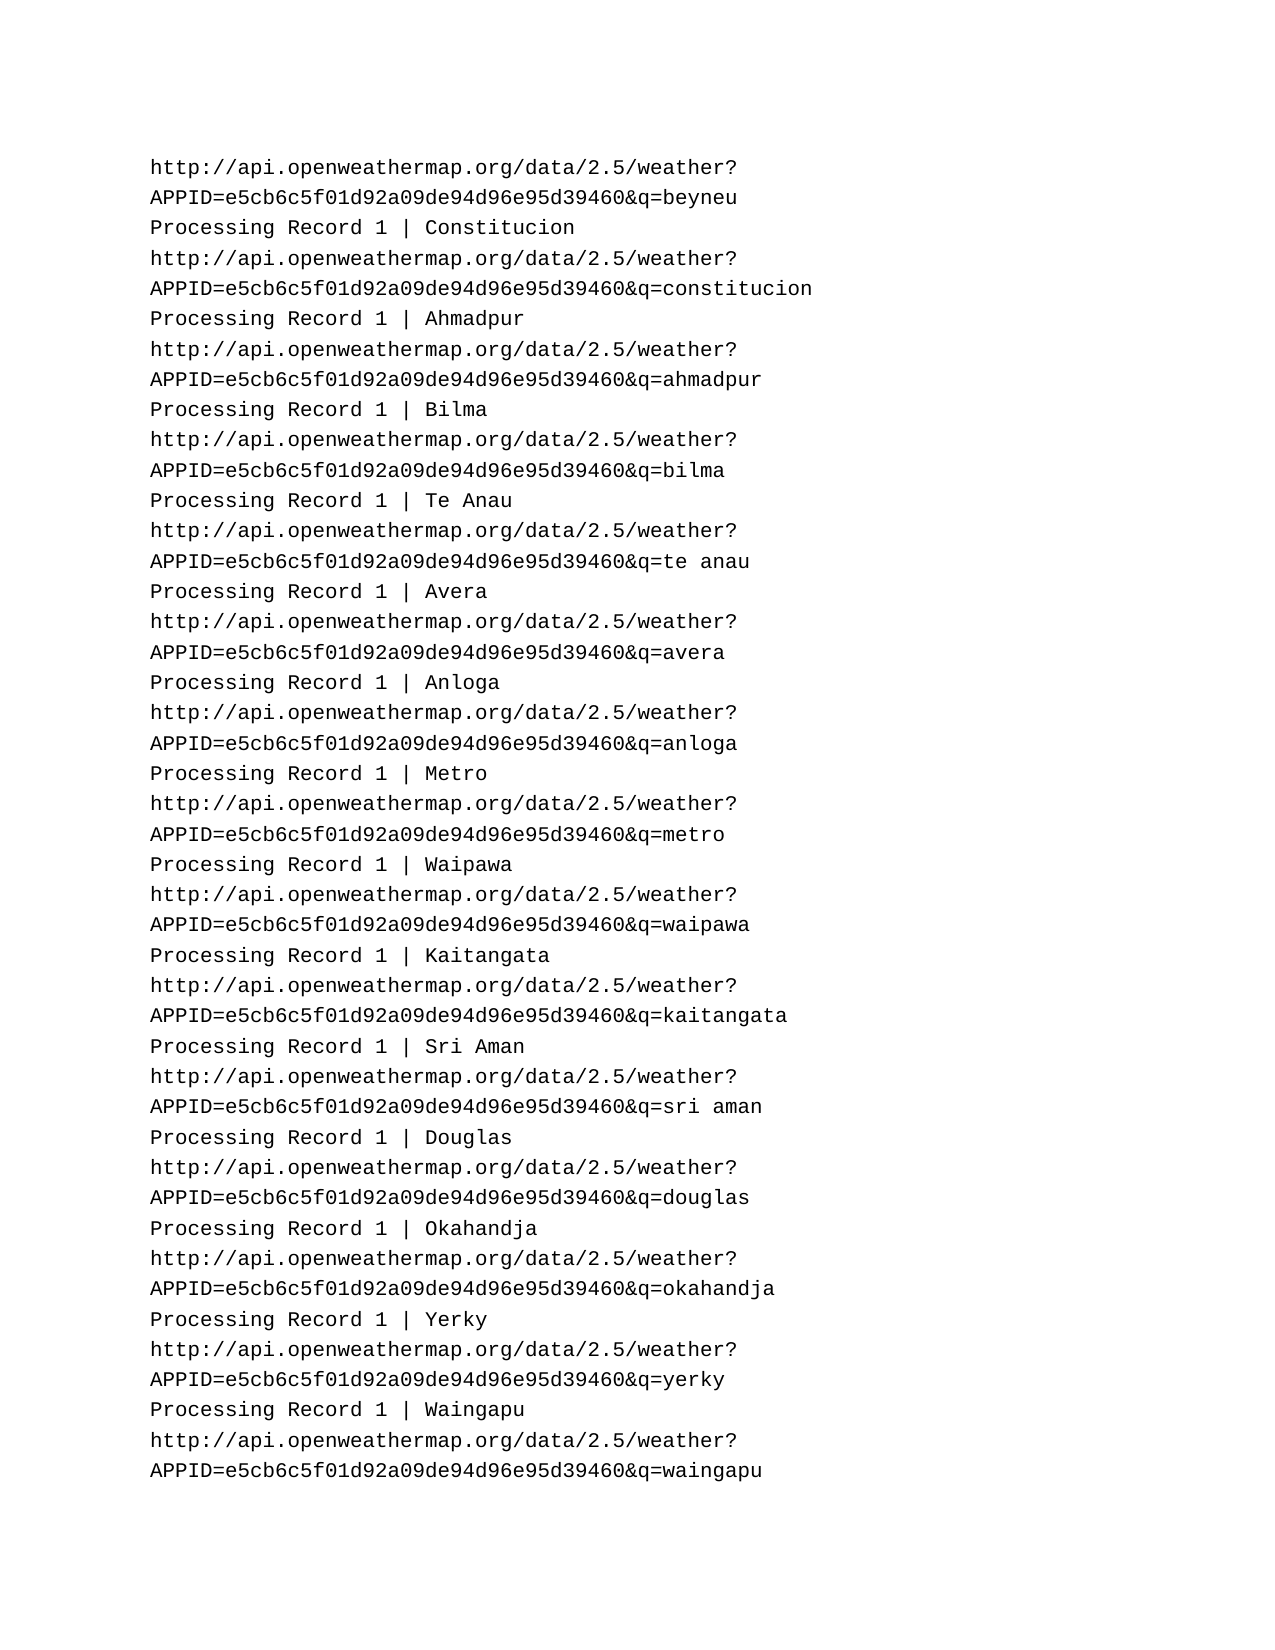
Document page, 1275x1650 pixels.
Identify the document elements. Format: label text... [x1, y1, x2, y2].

text http://api.openweathermap.org/data/2.5/weather?APPID=e5cb6c5f01d92a09de94d96e95d39460&q=douglas [150, 1150, 1125, 1211]
text Processing Record 1 | Avera [150, 574, 1125, 605]
text http://api.openweathermap.org/data/2.5/weather?APPID=e5cb6c5f01d92a09de94d96e95d39460&q=okahandja [150, 1241, 1125, 1302]
text http://api.openweathermap.org/data/2.5/weather?APPID=e5cb6c5f01d92a09de94d96e95d39460&q=yerky [150, 1332, 1125, 1393]
text http://api.openweathermap.org/data/2.5/weather?APPID=e5cb6c5f01d92a09de94d96e95d39460&q=avera [150, 605, 1125, 665]
text http://api.openweathermap.org/data/2.5/weather?APPID=e5cb6c5f01d92a09de94d96e95d39460&q=metro [150, 787, 1125, 847]
text http://api.openweathermap.org/data/2.5/weather?APPID=e5cb6c5f01d92a09de94d96e95d39460&q=sri aman [150, 1059, 1125, 1120]
text Processing Record 1 | Ahmadpur [150, 302, 1125, 332]
text http://api.openweathermap.org/data/2.5/weather?APPID=e5cb6c5f01d92a09de94d96e95d39460&q=ahmadpur [150, 332, 1125, 392]
text http://api.openweathermap.org/data/2.5/weather?APPID=e5cb6c5f01d92a09de94d96e95d39460&q=anloga [150, 696, 1125, 756]
text http://api.openweathermap.org/data/2.5/weather?APPID=e5cb6c5f01d92a09de94d96e95d39460&q=te anau [150, 514, 1125, 574]
text Processing Record 1 | Waingapu [150, 1393, 1125, 1423]
text Processing Record 1 | Te Anau [150, 483, 1125, 514]
text Processing Record 1 | Anloga [150, 665, 1125, 696]
text Processing Record 1 | Waipawa [150, 847, 1125, 877]
text http://api.openweathermap.org/data/2.5/weather?APPID=e5cb6c5f01d92a09de94d96e95d39460&q=waingapu [150, 1423, 1125, 1484]
text Processing Record 1 | Yerky [150, 1302, 1125, 1332]
text Processing Record 1 | Metro [150, 756, 1125, 787]
text Processing Record 1 | Douglas [150, 1120, 1125, 1150]
text http://api.openweathermap.org/data/2.5/weather?APPID=e5cb6c5f01d92a09de94d96e95d39460&q=bilma [150, 423, 1125, 483]
text http://api.openweathermap.org/data/2.5/weather?APPID=e5cb6c5f01d92a09de94d96e95d39460&q=waipawa [150, 877, 1125, 938]
text http://api.openweathermap.org/data/2.5/weather?APPID=e5cb6c5f01d92a09de94d96e95d39460&q=beyneu [150, 150, 1125, 211]
text Processing Record 1 | Bilma [150, 392, 1125, 423]
text Processing Record 1 | Okahandja [150, 1211, 1125, 1241]
text Processing Record 1 | Kaitangata [150, 938, 1125, 968]
text http://api.openweathermap.org/data/2.5/weather?APPID=e5cb6c5f01d92a09de94d96e95d39460&q=constitucion [150, 241, 1125, 302]
text http://api.openweathermap.org/data/2.5/weather?APPID=e5cb6c5f01d92a09de94d96e95d39460&q=kaitangata [150, 968, 1125, 1029]
text Processing Record 1 | Constitucion [150, 211, 1125, 241]
text Processing Record 1 | Sri Aman [150, 1029, 1125, 1059]
